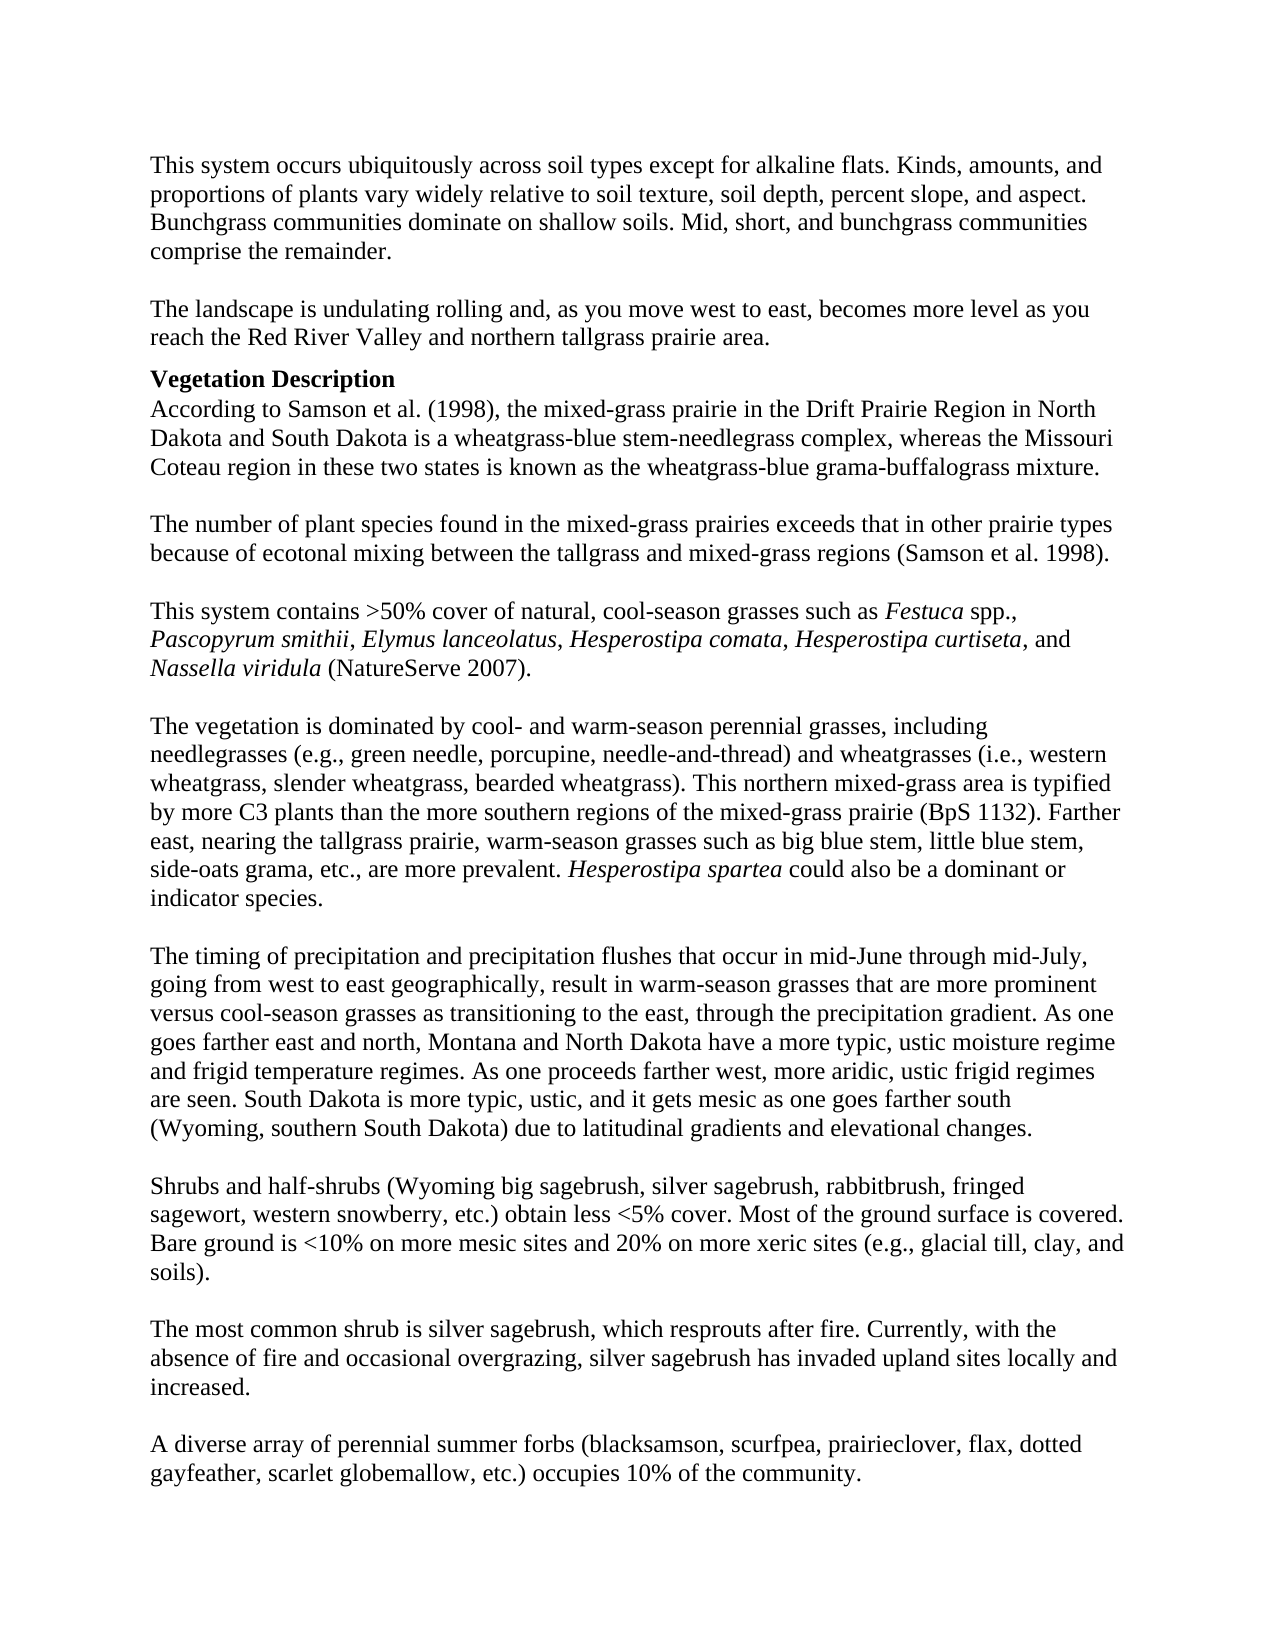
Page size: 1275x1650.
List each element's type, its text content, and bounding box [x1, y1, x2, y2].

text The most common shrub is silver sagebrush, which resprouts after fire. Currently, with the absence of fire and occasional overgrazing, silver sagebrush has invaded upland sites locally and increased. [150, 1314, 1125, 1401]
text Shrubs and half-shrubs (Wyoming big sagebrush, silver sagebrush, rabbitbrush, fringed sagewort, western snowberry, etc.) obtain less <5% cover. Most of the ground surface is covered. Bare ground is <10% on more mesic sites and 20% on more xeric sites (e.g., glacial till, clay, and soils). [150, 1171, 1125, 1286]
text The vegetation is dominated by cool- and warm-season perennial grasses, including needlegrasses (e.g., green needle, porcupine, needle-and-thread) and wheatgrasses (i.e., western wheatgrass, slender wheatgrass, bearded wheatgrass). This northern mixed-grass area is typified by more C3 plants than the more southern regions of the mixed-grass prairie (BpS 1132). Farther east, nearing the tallgrass prairie, warm-season grasses such as big blue stem, little blue stem, side-oats grama, etc., are more prevalent. Hesperostipa spartea could also be a dominant or indicator species. [150, 711, 1125, 912]
text This system contains >50% cover of natural, cool-season grasses such as Festuca spp., Pascopyrum smithii, Elymus lanceolatus, Hesperostipa comata, Hesperostipa curtiseta, and Nassella viridula (NatureServe 2007). [150, 596, 1125, 682]
text This system occurs ubiquitously across soil types except for alkaline flats. Kinds, amounts, and proportions of plants vary widely relative to soil texture, soil depth, percent slope, and aspect. Bunchgrass communities dominate on shallow soils. Mid, short, and bunchgrass communities comprise the remainder. [150, 150, 1125, 265]
text Vegetation Description [150, 364, 1125, 392]
text The landscape is undulating rolling and, as you move west to east, becomes more level as you reach the Red River Valley and northern tallgrass prairie area. [150, 294, 1125, 351]
text The timing of precipitation and precipitation flushes that occur in mid-June through mid-July, going from west to east geographically, result in warm-season grasses that are more prominent versus cool-season grasses as transitioning to the east, through the precipitation gradient. As one goes farther east and north, Montana and North Dakota have a more typic, ustic moisture regime and frigid temperature regimes. As one proceeds farther west, more aridic, ustic frigid regimes are seen. South Dakota is more typic, ustic, and it gets mesic as one goes farther south (Wyoming, southern South Dakota) due to latitudinal gradients and elevational changes. [150, 941, 1125, 1142]
text A diverse array of perennial summer forbs (blacksamson, scurfpea, prairieclover, flax, dotted gayfeather, scarlet globemallow, etc.) occupies 10% of the community. [150, 1429, 1125, 1487]
text The number of plant species found in the mixed-grass prairies exceeds that in other prairie types because of ecotonal mixing between the tallgrass and mixed-grass regions (Samson et al. 1998). [150, 509, 1125, 567]
text According to Samson et al. (1998), the mixed-grass prairie in the Drift Prairie Region in North Dakota and South Dakota is a wheatgrass-blue stem-needlegrass complex, whereas the Missouri Coteau region in these two states is known as the wheatgrass-blue grama-buffalograss mixture. [150, 394, 1125, 481]
